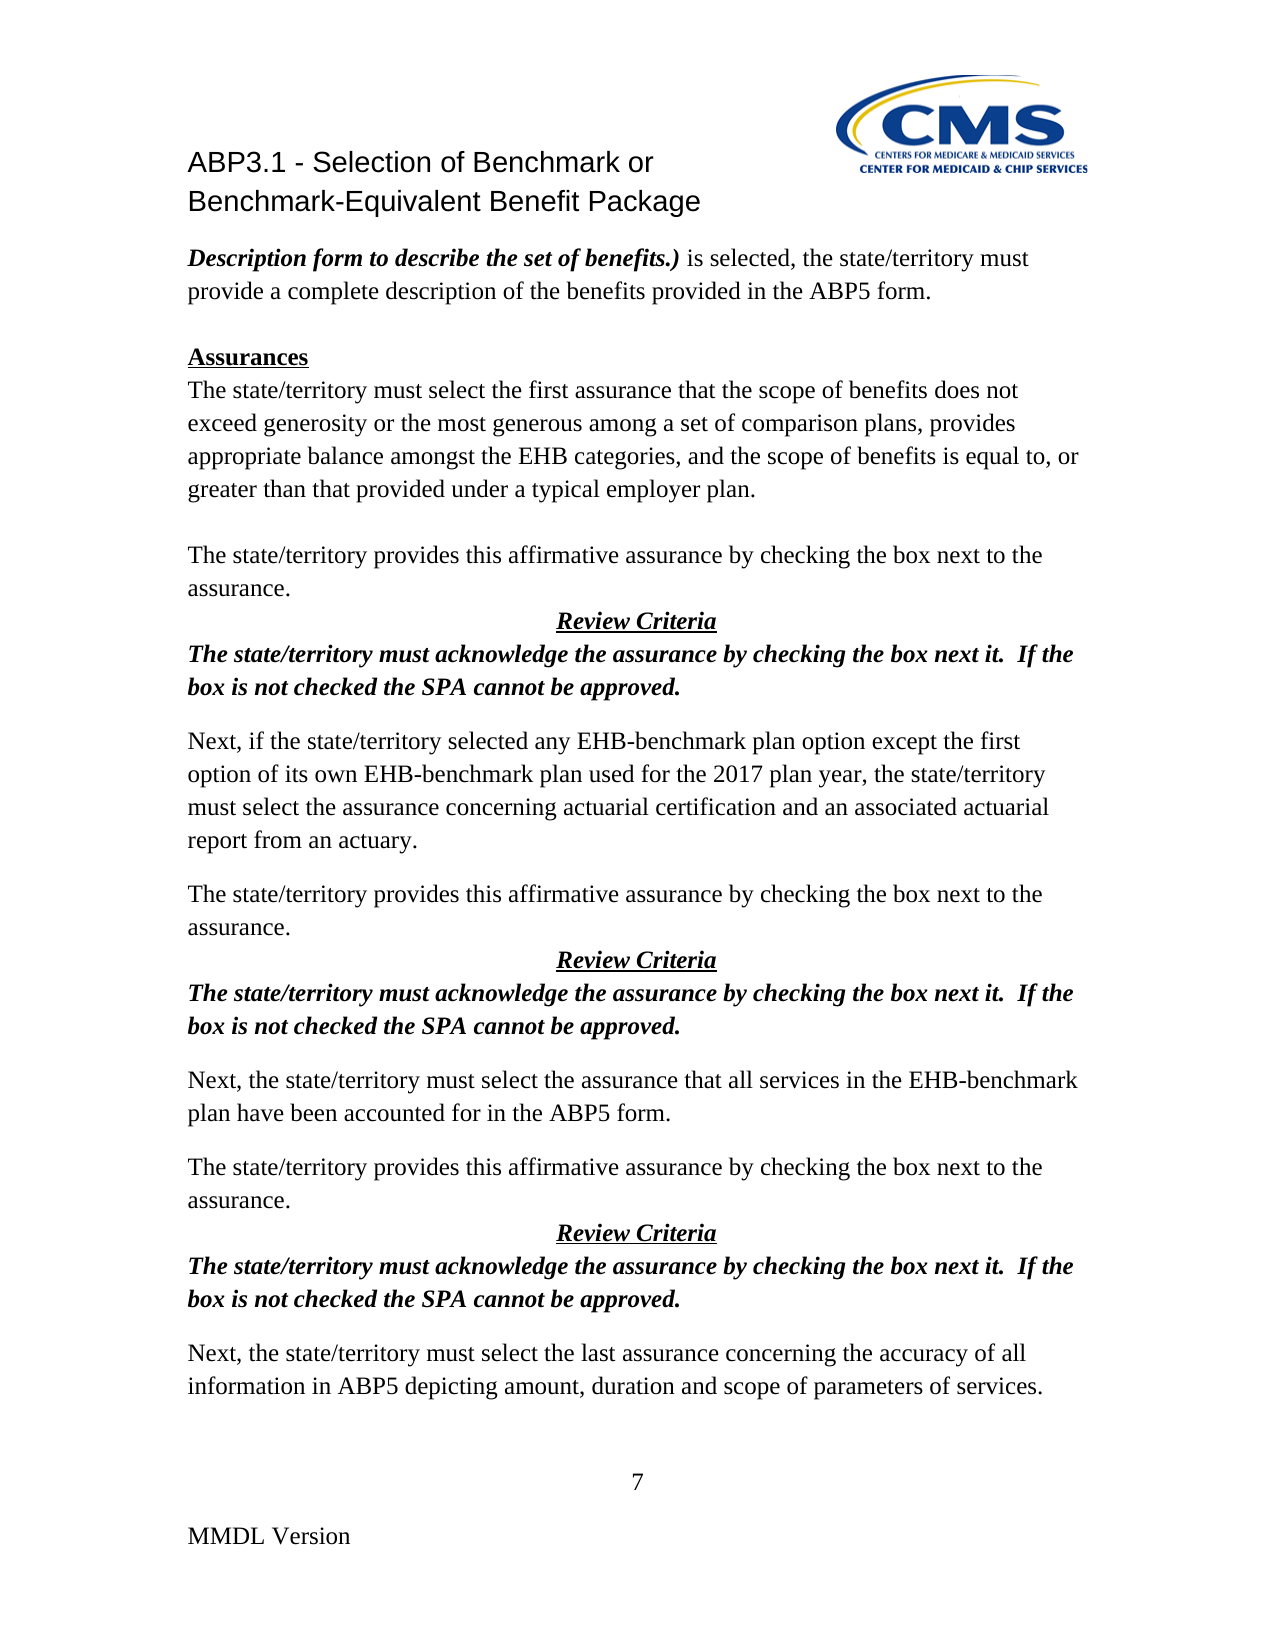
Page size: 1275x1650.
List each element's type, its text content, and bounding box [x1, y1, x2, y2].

text Review Criteria [187, 945, 1087, 974]
text The state/territory must acknowledge the assurance by checking the box next it. If the box is not checked the SPA cannot be approved. [187, 639, 1087, 701]
text The state/territory must acknowledge the assurance by checking the box next it. If the box is not checked the SPA cannot be approved. [187, 978, 1087, 1040]
text Assurances [187, 342, 1087, 371]
text The state/territory provides this affirmative assurance by checking the box next to the assurance. [187, 540, 1087, 602]
text The state/territory must acknowledge the assurance by checking the box next it. If the box is not checked the SPA cannot be approved. [187, 1251, 1087, 1313]
text Next, the state/territory must select the assurance that all services in the EHB-benchmark plan have been accounted for in the ABP5 form. [187, 1065, 1087, 1127]
text The state/territory provides this affirmative assurance by checking the box next to the assurance. [187, 879, 1087, 941]
text Review Criteria [187, 606, 1087, 635]
text Next, the state/territory must select the last assurance concerning the accuracy of all information in ABP5 depicting amount, duration and scope of parameters of services. [187, 1338, 1087, 1399]
picture [836, 75, 1088, 173]
text The state/territory provides this affirmative assurance by checking the box next to the assurance. [187, 1152, 1087, 1214]
text The state/territory must select the first assurance that the scope of benefits does not exceed generosity or the most generous among a set of comparison plans, provides appropriate balance amongst the EHB categories, and the scope of benefits is equal to, or greater than that provided under a typical employer plan. [187, 375, 1087, 503]
text Review Criteria [187, 1218, 1087, 1247]
text Next, if the state/territory selected any EHB-benchmark plan option except the first option of its own EHB-benchmark plan used for the 2017 plan year, the state/territory must select the assurance concerning actuarial certification and an associated actuarial report from an actuary. [187, 726, 1087, 854]
